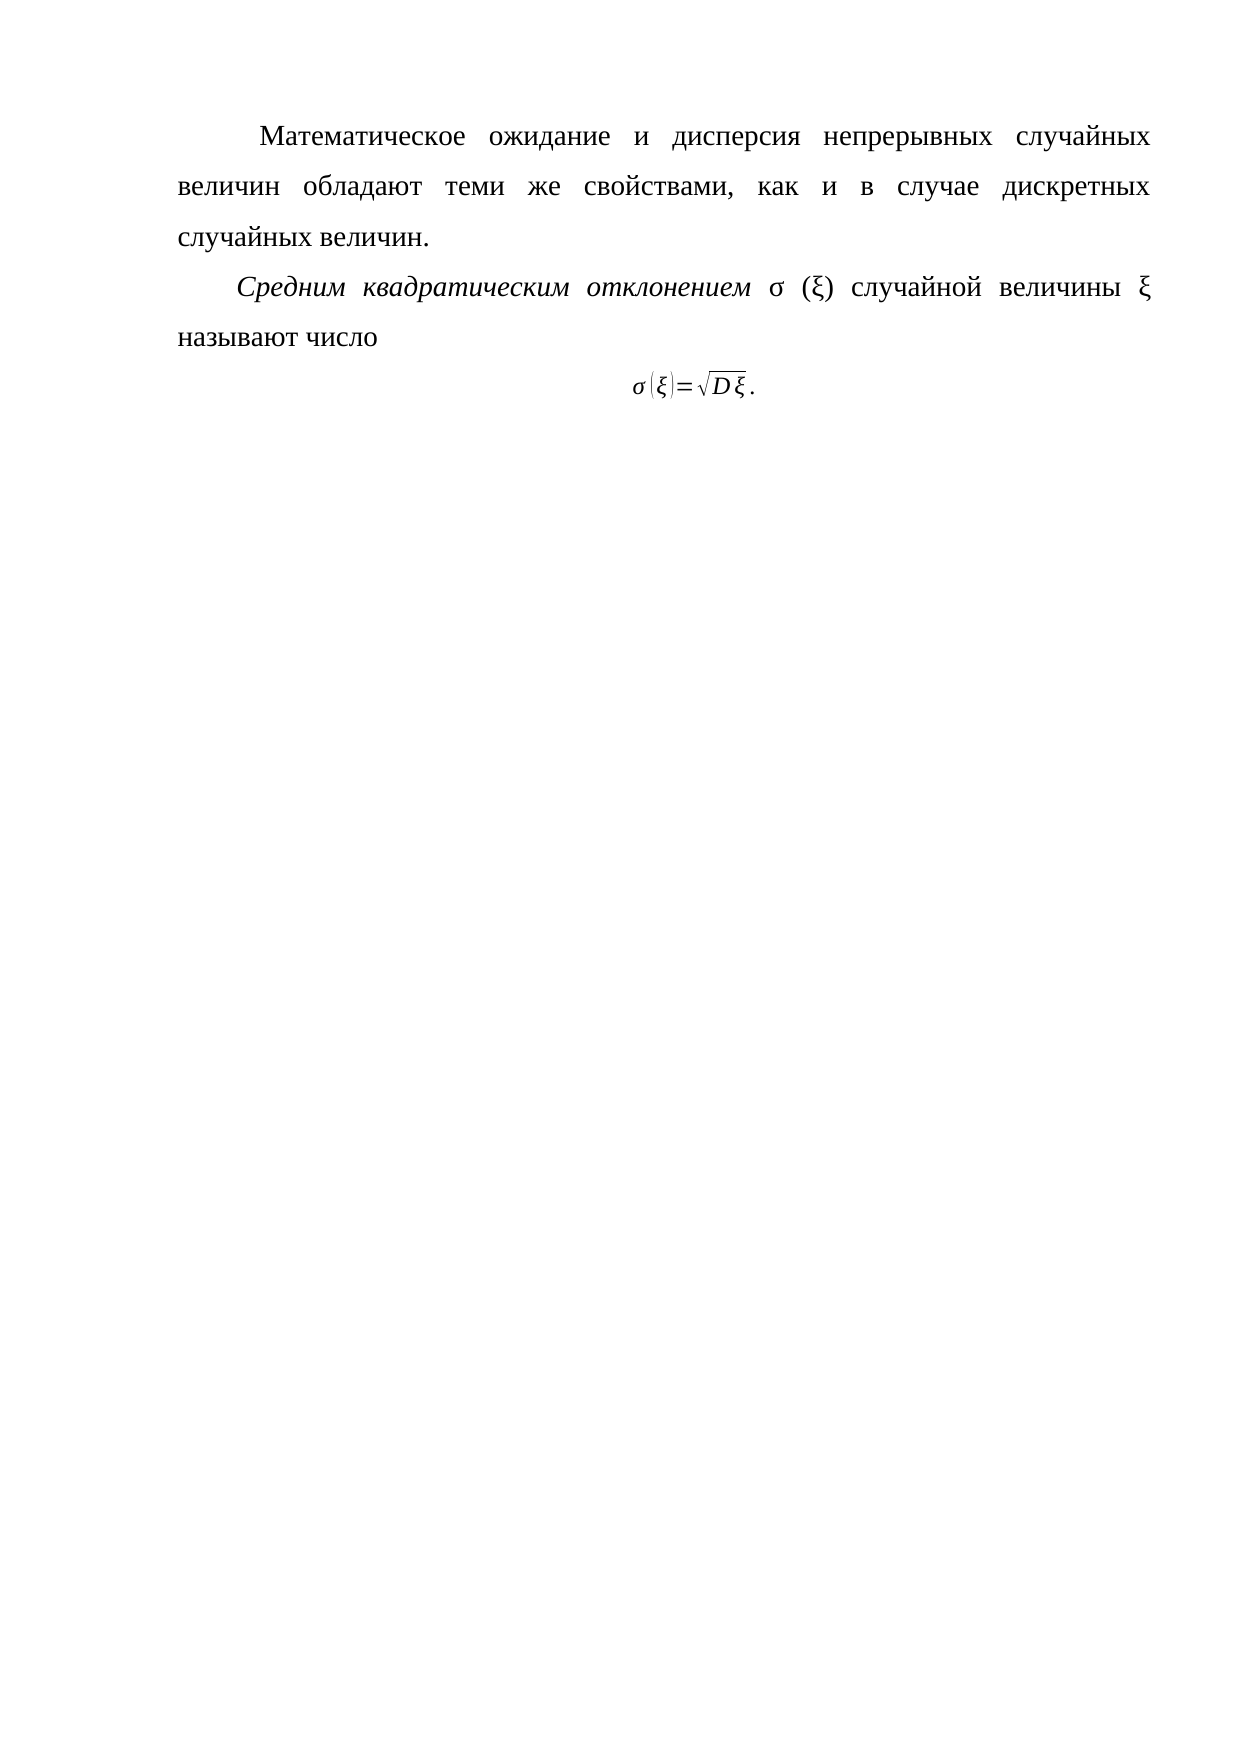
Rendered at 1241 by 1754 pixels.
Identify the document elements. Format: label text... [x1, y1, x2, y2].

list Средним квадратическим отклонением σ (ξ) случайной величины ξ называют число [177, 269, 1152, 353]
list Математическое ожидание и дисперсия непрерывных случайных величин обладают теми же свойствами, как и в случае дискретных случайных величин. [177, 118, 1152, 252]
